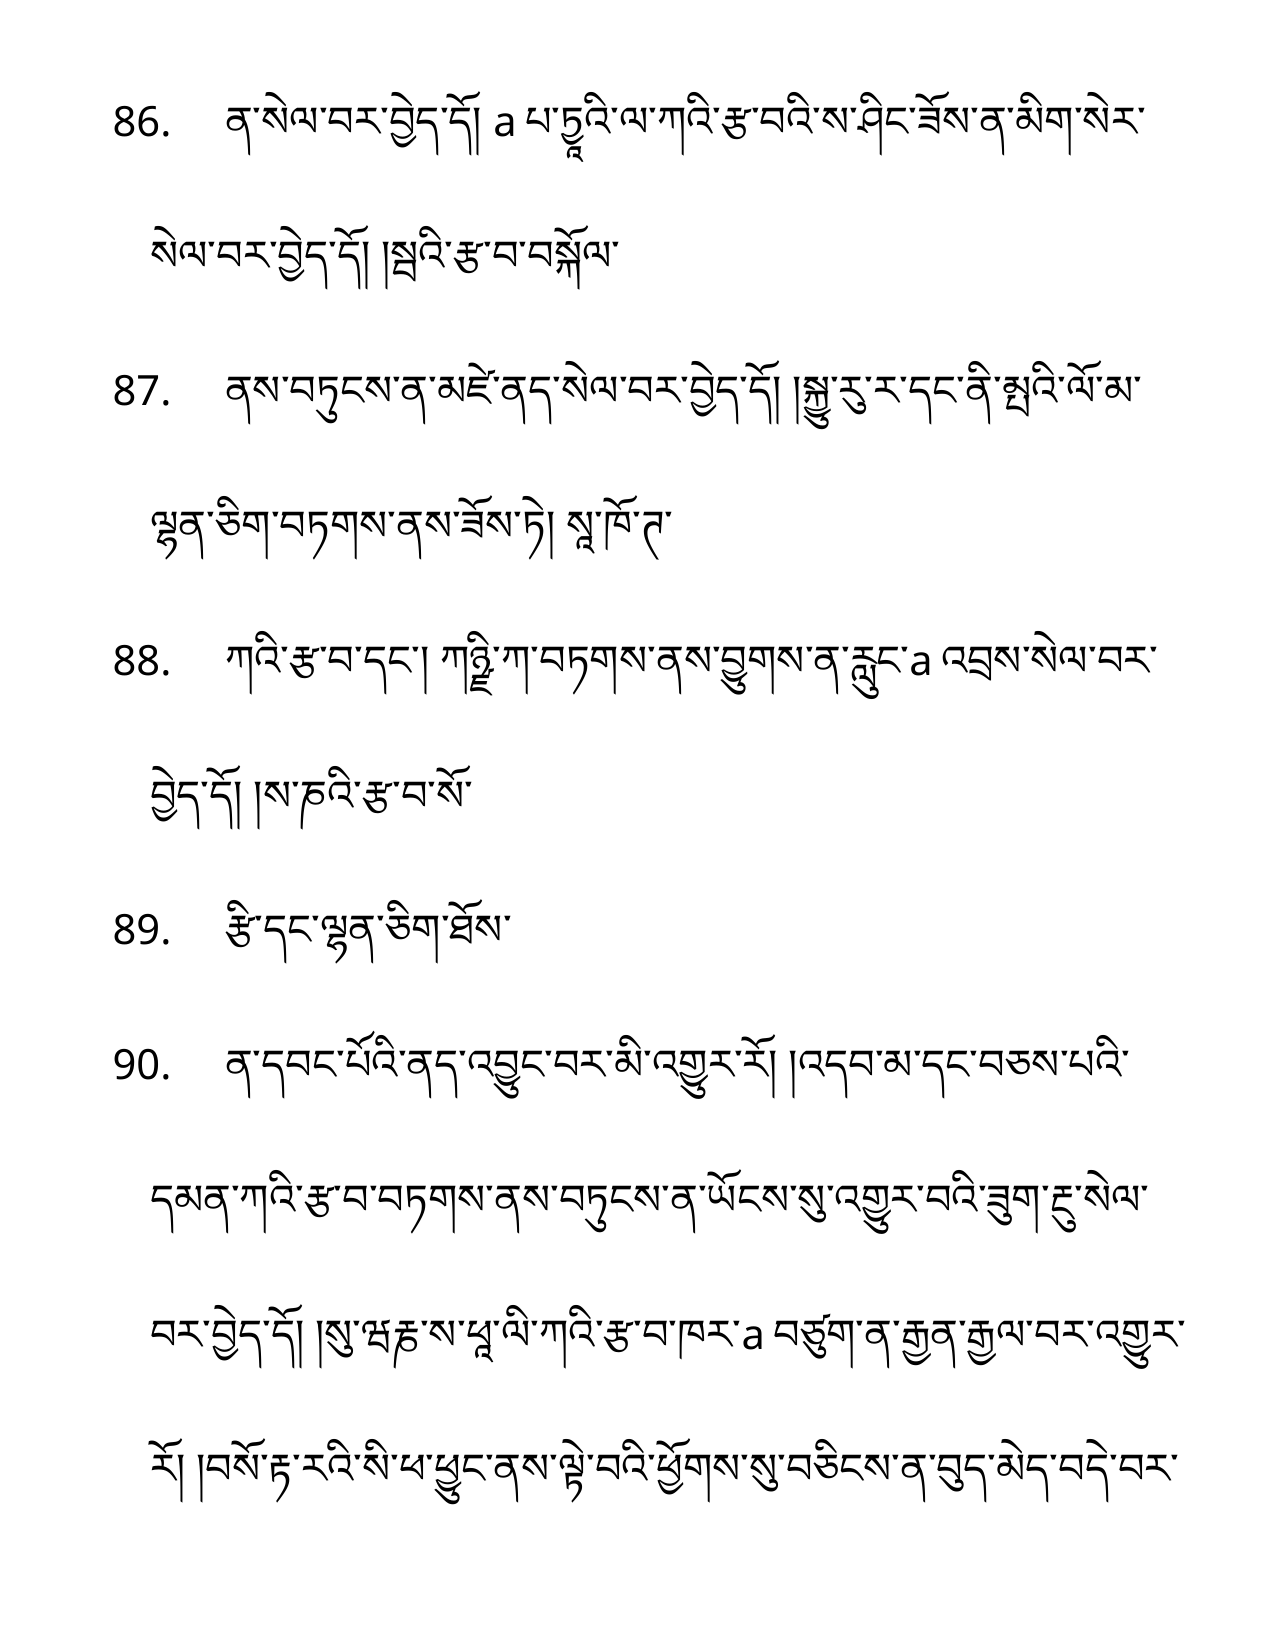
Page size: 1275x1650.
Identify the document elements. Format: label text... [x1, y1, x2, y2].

list རྩི་དང་ལྷན་ཅིག་ཐོས་ [112, 884, 1200, 1001]
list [112, 1018, 1200, 1540]
list ཀའི་རྩ་བ་དང་། ཀཉྫི་ཀ་བཏགས་ནས་བྱུགས་ན་རླུང་aའབྲས་སེལ་བར་བྱེད་དོ། །ས་ཎའི་རྩ་བ་སོ་ [112, 614, 1200, 866]
list ནས་བཏུངས་ན་མཛེ་ནད་སེལ་བར་བྱེད་དོ། །སྐྱུ་རུ་ར་དང་ནི་མྤའི་ལོ་མ་ལྷན་ཅིག་བཏགས་ནས་ཟོས་ཏེ། སཱ་ཁོ་ཊ་ [112, 344, 1200, 597]
list ན་སེལ་བར་བྱེད་དོ། aཔ་ཏྱཱའི་ལ་ཀའི་རྩ་བའི་ས་ཤིང་ཟོས་ན་མིག་སེར་སེལ་བར་བྱེད་དོ། །སྦའི་རྩ་བ་བསྐོལ་ [112, 75, 1200, 327]
